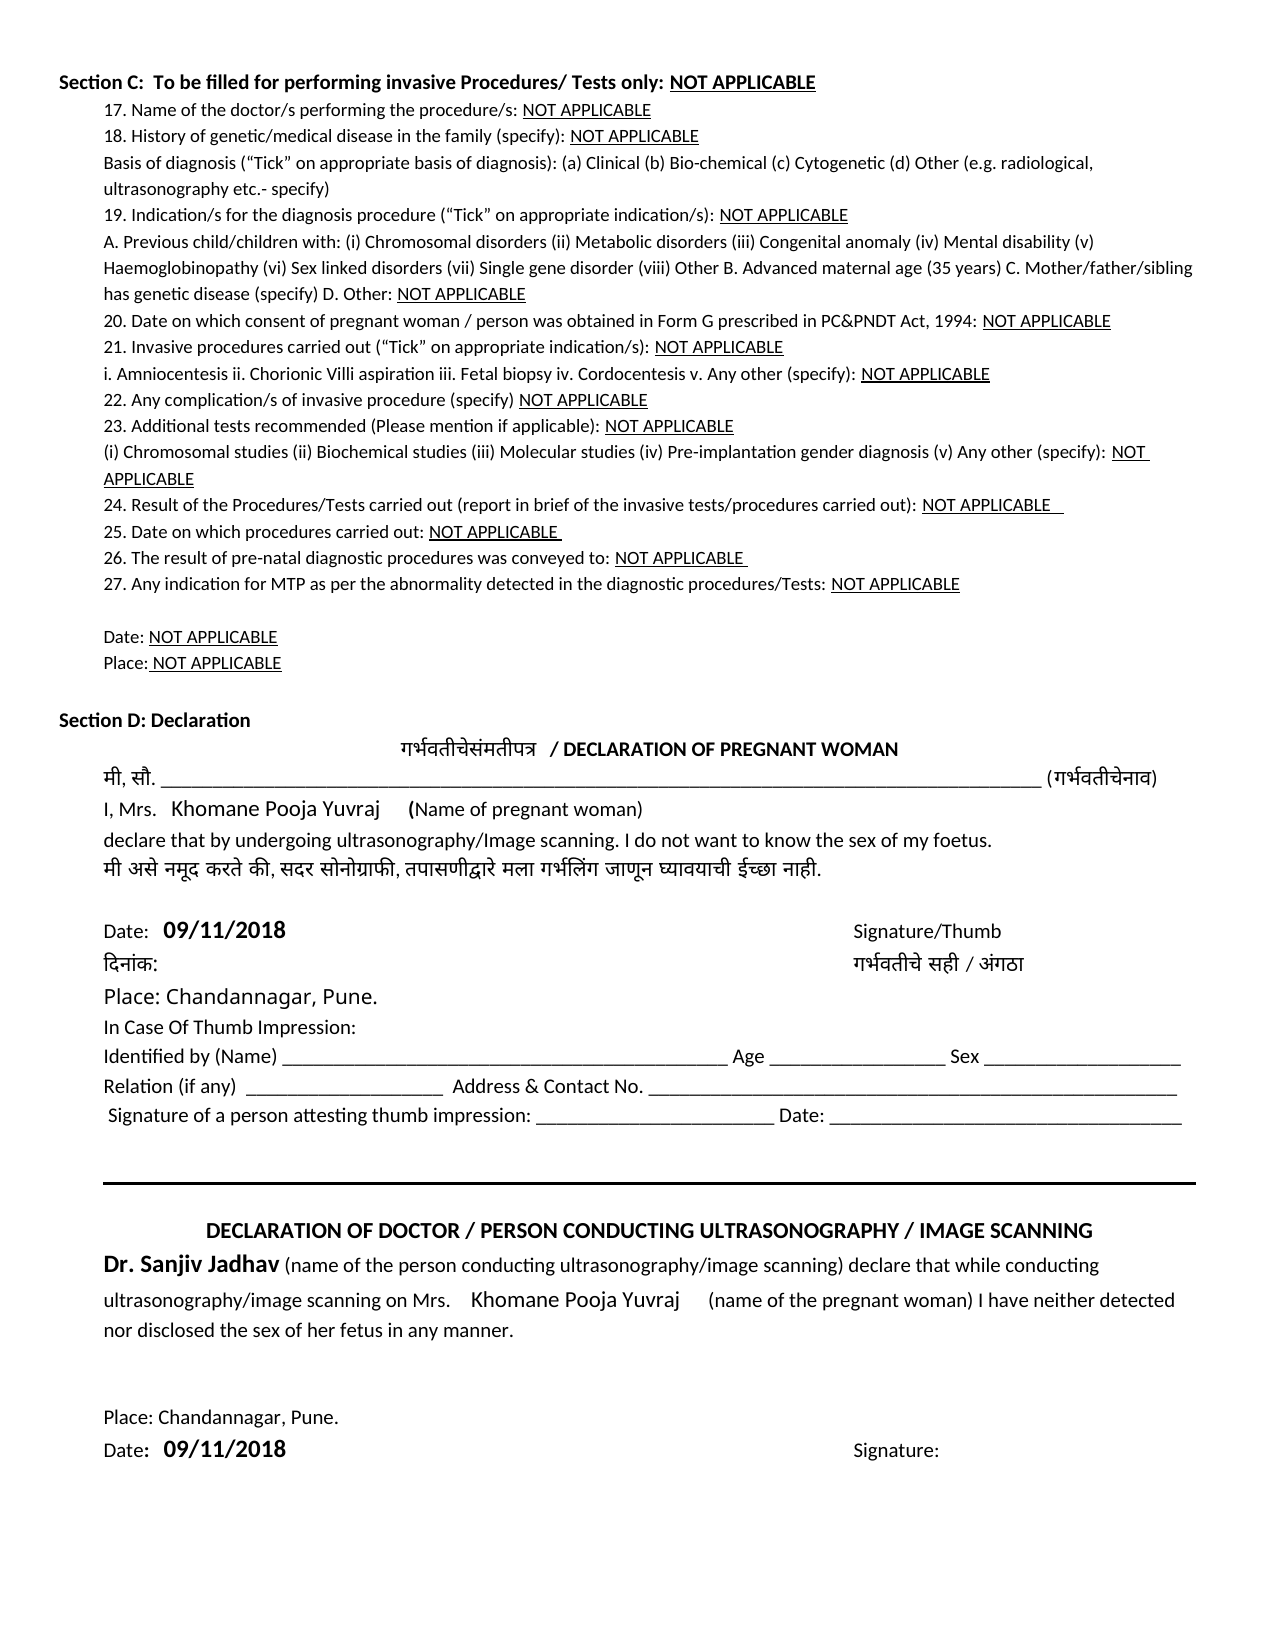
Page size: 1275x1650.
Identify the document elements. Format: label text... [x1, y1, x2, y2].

text 24. Result of the Procedures/Tests carried out (report in brief of the invasive tests/procedures carried out): NOT APPLICABLE [103, 493, 1196, 516]
text मी असे नमूद करते की, सदर सोनोग्राफी, तपासणीद्वारे मला गर्भलिंग जाणून घ्यावयाची ईच्छा नाही. [103, 856, 1196, 881]
text गर्भवतीचेसंमतीपत्र / DECLARATION OF PREGNANT WOMAN [103, 736, 1196, 762]
text (i) Chromosomal studies (ii) Biochemical studies (iii) Molecular studies (iv) Pre-implantation gender diagnosis (v) Any other (specify): NOT APPLICABLE [103, 441, 1196, 490]
text Dr. Sanjiv Jadhav (name of the person conducting ultrasonography/image scanning) declare that while conducting ultrasonography/image scanning on Mrs. (name of the pregnant woman) I have neither detected nor disclosed the sex of her fetus in any manner. [103, 1248, 1196, 1343]
text Basis of diagnosis (“Tick” on appropriate basis of diagnosis): (a) Clinical (b) Bio-chemical (c) Cytogenetic (d) Other (e.g. radiological, ultrasonography etc.- specify) [103, 151, 1196, 200]
text Date: Signature: [103, 1434, 1196, 1464]
text Date: Signature/Thumb [103, 914, 1196, 945]
text Date: NOT APPLICABLE [103, 625, 1196, 648]
text 22. Any complication/s of invasive procedure (specify) NOT APPLICABLE [103, 388, 1196, 411]
text declare that by undergoing ultrasonography/Image scanning. I do not want to know the sex of my foetus. [103, 827, 1196, 852]
text दिनांक: गर्भवतीचे सही / अंगठा [103, 949, 1196, 978]
text Place: NOT APPLICABLE [103, 652, 1196, 674]
text 17. Name of the doctor/s performing the procedure/s: NOT APPLICABLE [103, 98, 1196, 121]
text i. Amniocentesis ii. Chorionic Villi aspiration iii. Fetal biopsy iv. Cordocentesis v. Any other (specify): NOT APPLICABLE [103, 362, 1196, 384]
text 25. Date on which procedures carried out: NOT APPLICABLE [103, 520, 1196, 543]
text In Case Of Thumb Impression: [103, 1014, 1196, 1040]
text I, Mrs. (Name of pregnant woman) [103, 794, 1196, 823]
text 26. The result of pre-natal diagnostic procedures was conveyed to: NOT APPLICABLE [103, 546, 1196, 569]
text Relation (if any) ___________________ Address & Contact No. ___________________________________________________ [103, 1073, 1196, 1098]
text Place: Chandannagar, Pune. [103, 982, 1196, 1010]
text 18. History of genetic/medical disease in the family (specify): NOT APPLICABLE [103, 124, 1196, 147]
text Identified by (Name) ___________________________________________ Age _________________ Sex ___________________ [103, 1044, 1196, 1069]
text 20. Date on which consent of pregnant woman / person was obtained in Form G prescribed in PC&PNDT Act, 1994: NOT APPLICABLE [103, 309, 1196, 332]
text Signature of a person attesting thumb impression: _______________________ Date: __________________________________ [103, 1102, 1196, 1182]
text Section D: Declaration [59, 707, 1196, 732]
text Section C: To be filled for performing invasive Procedures/ Tests only: NOT APPLICABLE [0, 69, 1275, 94]
text DECLARATION OF DOCTOR / PERSON CONDUCTING ULTRASONOGRAPHY / IMAGE SCANNING [103, 1216, 1196, 1244]
text 27. Any indication for MTP as per the abnormality detected in the diagnostic procedures/Tests: NOT APPLICABLE [103, 572, 1196, 595]
text मी, सौ. _____________________________________________________________________________________ (गर्भवतीचेनाव) [103, 765, 1196, 791]
text Place: Chandannagar, Pune. [103, 1404, 1196, 1430]
text A. Previous child/children with: (i) Chromosomal disorders (ii) Metabolic disorders (iii) Congenital anomaly (iv) Mental disability (v) Haemoglobinopathy (vi) Sex linked disorders (vii) Single gene disorder (viii) Other B. Advanced maternal age (35 years) C. Mother/father/sibling has genetic disease (specify) D. Other: NOT APPLICABLE [103, 230, 1196, 306]
text 21. Invasive procedures carried out (“Tick” on appropriate indication/s): NOT APPLICABLE [103, 335, 1196, 358]
text 19. Indication/s for the diagnosis procedure (“Tick” on appropriate indication/s): NOT APPLICABLE [103, 203, 1196, 226]
text 23. Additional tests recommended (Please mention if applicable): NOT APPLICABLE [103, 414, 1196, 437]
